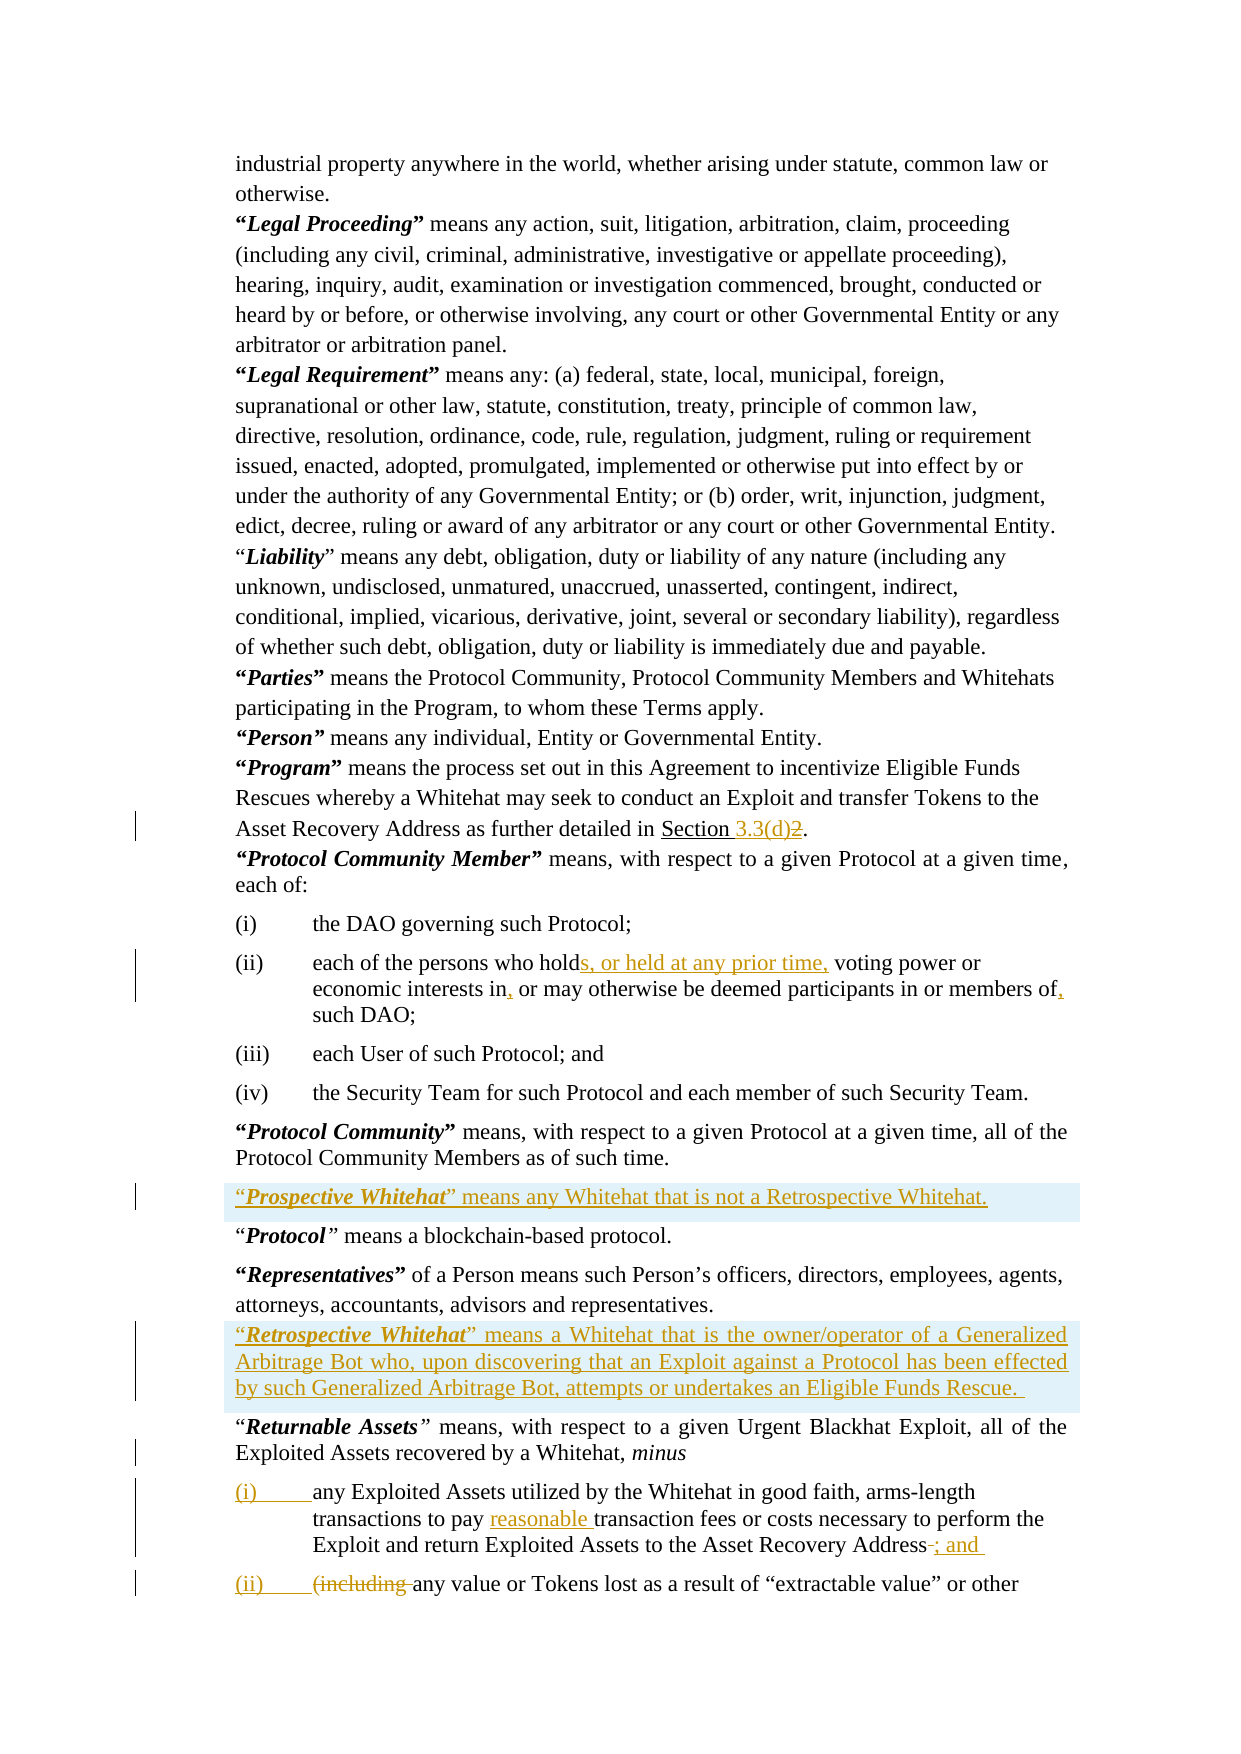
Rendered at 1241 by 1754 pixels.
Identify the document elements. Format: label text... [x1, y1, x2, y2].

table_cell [224, 1413, 1080, 1596]
table_cell “Protocol” means a blockchain-based protocol. [224, 1222, 1080, 1261]
table_cell “Legal Requirement” means any: (a) federal, state, local, municipal, foreign, supranational or other law, statute, constitution, treaty, principle of common law, directive, resolution, ordinance, code, rule, regulation, judgment, ruling or requirement issued, enacted, adopted, promulgated, implemented or otherwise put into effect by or under the authority of any Governmental Entity; or (b) order, writ, injunction, judgment, edict, decree, ruling or award of any arbitrator or any court or other Governmental Entity. [224, 361, 1080, 543]
table_cell “Representatives” of a Person means such Person’s officers, directors, employees, agents, attorneys, accountants, advisors and representatives. [224, 1261, 1080, 1321]
table_cell “Protocol Community” means, with respect to a given Protocol at a given time, all of the Protocol Community Members as of such time. [224, 1118, 1080, 1183]
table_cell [224, 150, 1080, 210]
table_cell “Parties” means the Protocol Community, Protocol Community Members and Whitehats participating in the Program, to whom these Terms apply. [224, 664, 1080, 724]
table_cell “Program” means the process set out in this Agreement to incentivize Eligible Funds Rescues whereby a Whitehat may seek to conduct an Exploit and transfer Tokens to the Asset Recovery Address as further detailed in Section . [224, 754, 1080, 845]
table_cell “Legal Proceeding” means any action, suit, litigation, arbitration, claim, proceeding (including any civil, criminal, administrative, investigative or appellate proceeding), hearing, inquiry, audit, examination or investigation commenced, brought, conducted or heard by or before, or otherwise involving, any court or other Governmental Entity or any arbitrator or arbitration panel. [224, 210, 1080, 361]
table_cell “Person” means any individual, Entity or Governmental Entity. [224, 724, 1080, 754]
table_cell “Protocol Community Member” means, with respect to a given Protocol at a given time, each of: (i) the DAO governing such Protocol; (ii) each of the persons who hold voting power or economic interests in or may otherwise be deemed participants in or members of such DAO; (iii) each User of such Protocol; and (iv) the Security Team for such Protocol and each member of such Security Team. [224, 845, 1080, 1118]
table_cell “Liability” means any debt, obligation, duty or liability of any nature (including any unknown, undisclosed, unmatured, unaccrued, unasserted, contingent, indirect, conditional, implied, vicarious, derivative, joint, several or secondary liability), regardless of whether such debt, obligation, duty or liability is immediately due and payable. [224, 543, 1080, 663]
